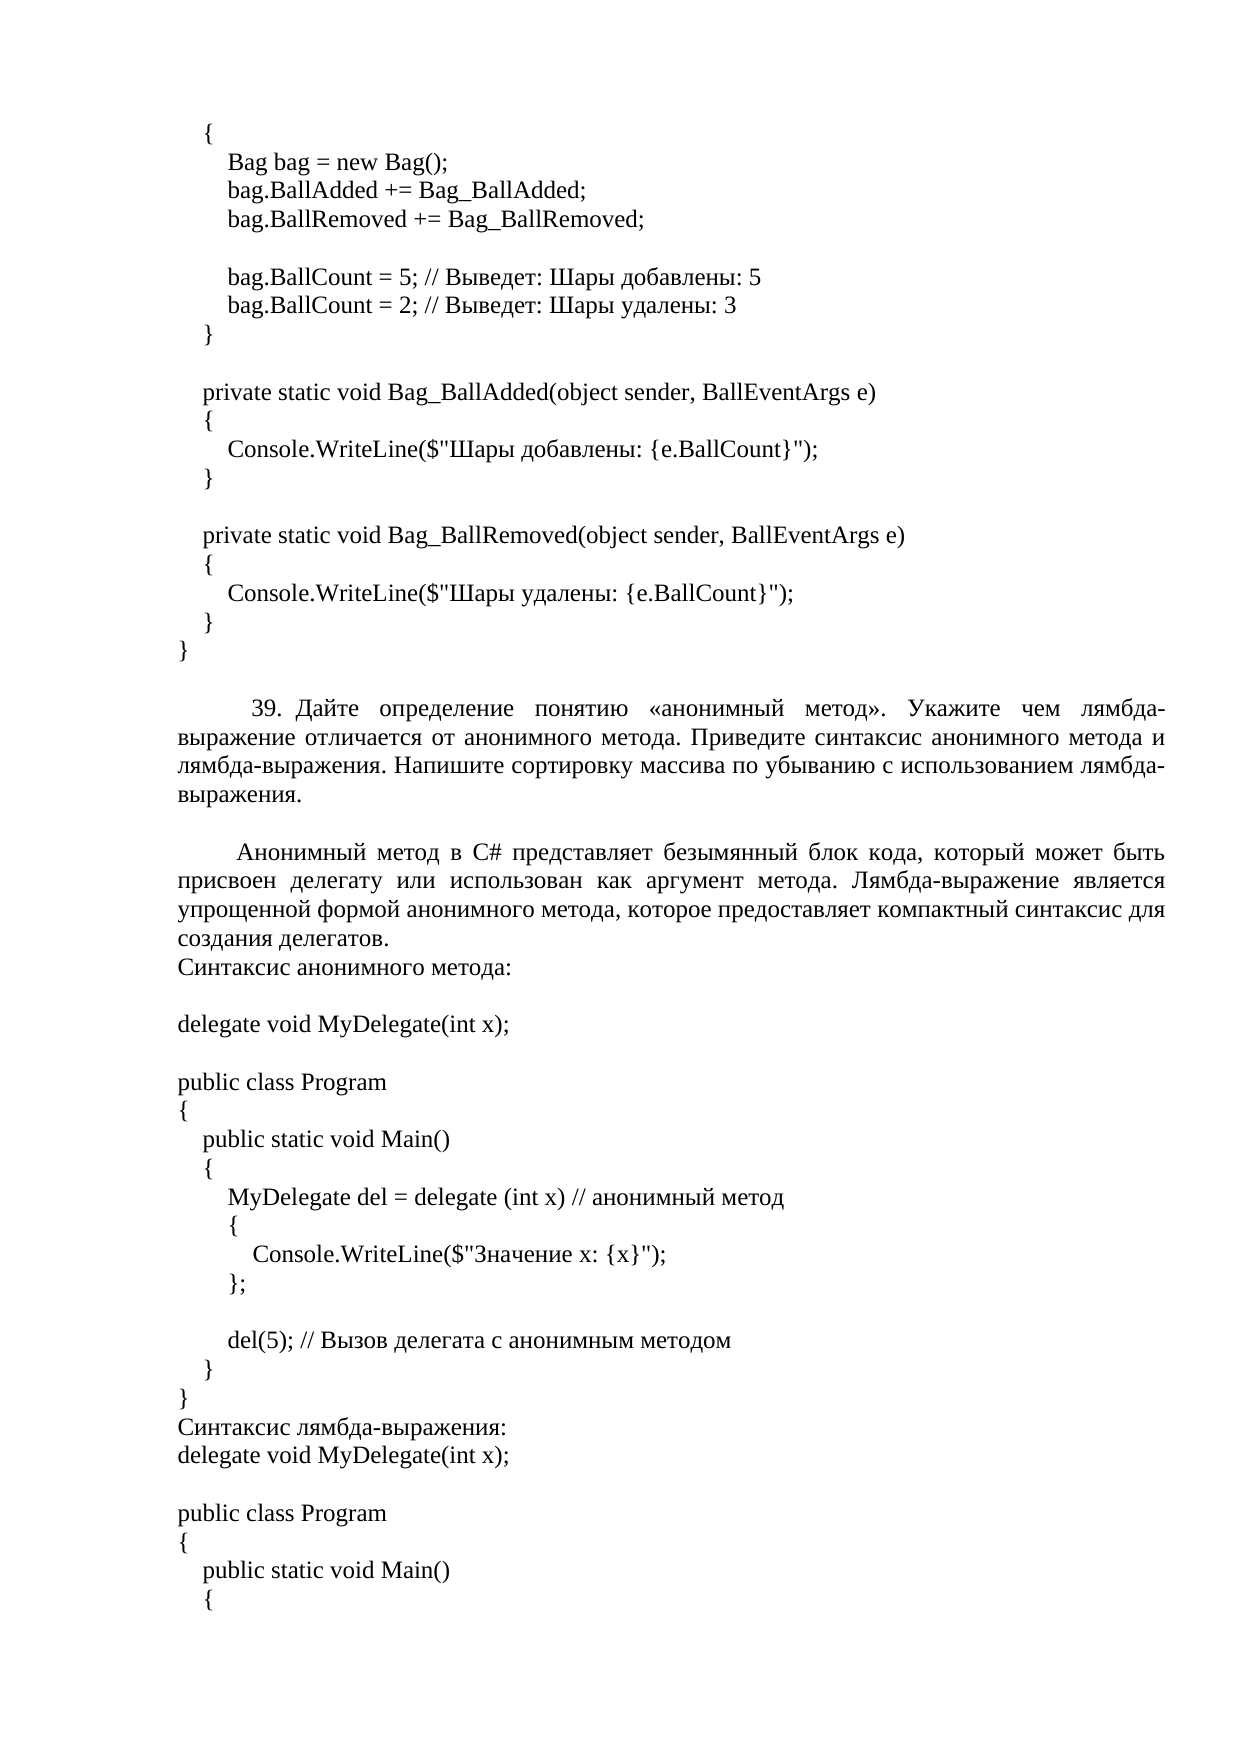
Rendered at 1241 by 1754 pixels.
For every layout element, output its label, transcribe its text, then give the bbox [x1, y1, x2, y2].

text public static void Main() [177, 1556, 1166, 1584]
text } [177, 607, 1166, 636]
text private static void Bag_BallAdded(object sender, BallEventArgs e) [177, 377, 1166, 406]
list Дайте определение понятию «анонимный метод». Укажите чем лямбда-выражение отличается от анонимного метода. Приведите синтаксис анонимного метода и лямбда-выражения. Напишите сортировку массива по убыванию с использованием лямбда-выражения. [177, 693, 1166, 808]
text { [177, 406, 1166, 434]
text Console.WriteLine($"Значение x: {x}"); [177, 1239, 1166, 1268]
text Console.WriteLine($"Шары добавлены: {e.BallCount}"); [177, 434, 1166, 463]
text Анонимный метод в C# представляет безымянный блок кода, который может быть присвоен делегату или использован как аргумент метода. Лямбда-выражение является упрощенной формой анонимного метода, которое предоставляет компактный синтаксис для создания делегатов. [177, 837, 1166, 952]
text } [177, 319, 1166, 348]
text MyDelegate del = delegate (int x) // анонимный метод [177, 1182, 1166, 1211]
text { [177, 1584, 1166, 1613]
text bag.BallRemoved += Bag_BallRemoved; [177, 204, 1166, 233]
text { [177, 118, 1166, 147]
text del(5); // Вызов делегата с анонимным методом [177, 1326, 1166, 1354]
text { [177, 1211, 1166, 1239]
text }; [177, 1268, 1166, 1297]
text bag.BallCount = 2; // Выведет: Шары удалены: 3 [177, 291, 1166, 319]
text } [177, 1354, 1166, 1383]
text } [177, 1383, 1166, 1412]
text private static void Bag_BallRemoved(object sender, BallEventArgs e) [177, 521, 1166, 549]
text delegate void MyDelegate(int x); [177, 1441, 1166, 1469]
text bag.BallCount = 5; // Выведет: Шары добавлены: 5 [177, 262, 1166, 291]
text Синтаксис анонимного метода: [177, 952, 1166, 981]
text Bag bag = new Bag(); [177, 147, 1166, 176]
text Синтаксис лямбда-выражения: [177, 1412, 1166, 1441]
text { [177, 1153, 1166, 1182]
text Console.WriteLine($"Шары удалены: {e.BallCount}"); [177, 578, 1166, 607]
text public class Program [177, 1498, 1166, 1527]
text } [177, 463, 1166, 492]
text delegate void MyDelegate(int x); [177, 1009, 1166, 1038]
text { [177, 1527, 1166, 1556]
text public class Program [177, 1067, 1166, 1096]
text bag.BallAdded += Bag_BallAdded; [177, 176, 1166, 204]
text } [177, 636, 1166, 664]
text { [177, 1096, 1166, 1124]
text public static void Main() [177, 1124, 1166, 1153]
text { [177, 549, 1166, 578]
